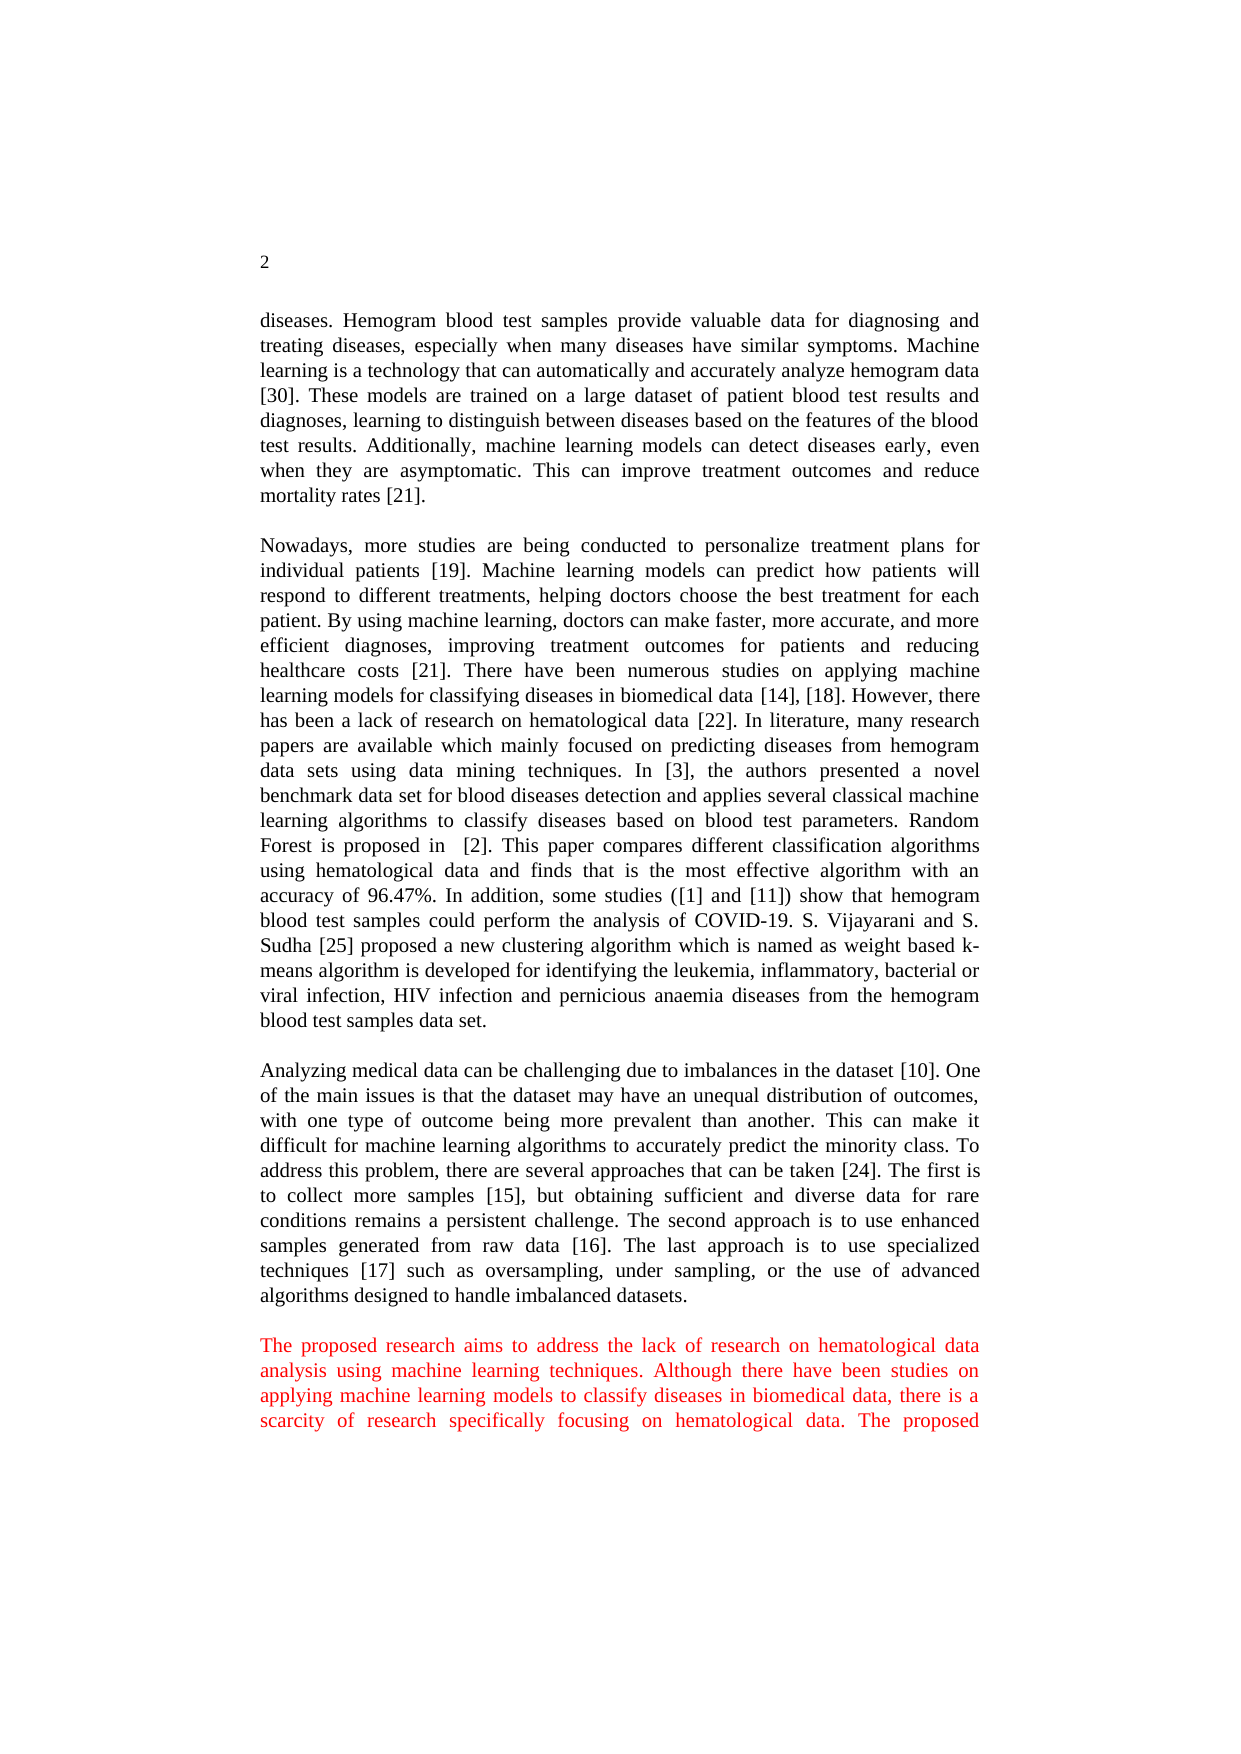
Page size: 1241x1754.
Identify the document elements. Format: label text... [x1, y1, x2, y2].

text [260, 307, 980, 507]
text Analyzing medical data can be challenging due to imbalances in the dataset [10]. One of the main issues is that the dataset may have an unequal distribution of outcomes, with one type of outcome being more prevalent than another. This can make it difficult for machine learning algorithms to accurately predict the minority class. To address this problem, there are several approaches that can be taken [24]. The first is to collect more samples [15], but obtaining sufficient and diverse data for rare conditions remains a persistent challenge. The second approach is to use enhanced samples generated from raw data [16]. The last approach is to use specialized techniques [17] such as oversampling, under sampling, or the use of advanced algorithms designed to handle imbalanced datasets. [260, 1057, 980, 1307]
text Nowadays, more studies are being conducted to personalize treatment plans for individual patients [19]. Machine learning models can predict how patients will respond to different treatments, helping doctors choose the best treatment for each patient. By using machine learning, doctors can make faster, more accurate, and more efficient diagnoses, improving treatment outcomes for patients and reducing healthcare costs [21]. There have been numerous studies on applying machine learning models for classifying diseases in biomedical data [14], [18]. However, there has been a lack of research on hematological data [22]. In literature, many research papers are available which mainly focused on predicting diseases from hemogram data sets using data mining techniques. In [3], the authors presented a novel benchmark data set for blood diseases detection and applies several classical machine learning algorithms to classify diseases based on blood test parameters. Random Forest is proposed in [2]. This paper compares different classification algorithms using hematological data and finds that is the most effective algorithm with an accuracy of 96.47%. In addition, some studies ([1] and [11]) show that hemogram blood test samples could perform the analysis of COVID-19. S. Vijayarani and S. Sudha [25] proposed a new clustering algorithm which is named as weight based k-means algorithm is developed for identifying the leukemia, inflammatory, bacterial or viral infection, HIV infection and pernicious anaemia diseases from the hemogram blood test samples data set. [260, 532, 980, 1032]
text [260, 1332, 980, 1432]
